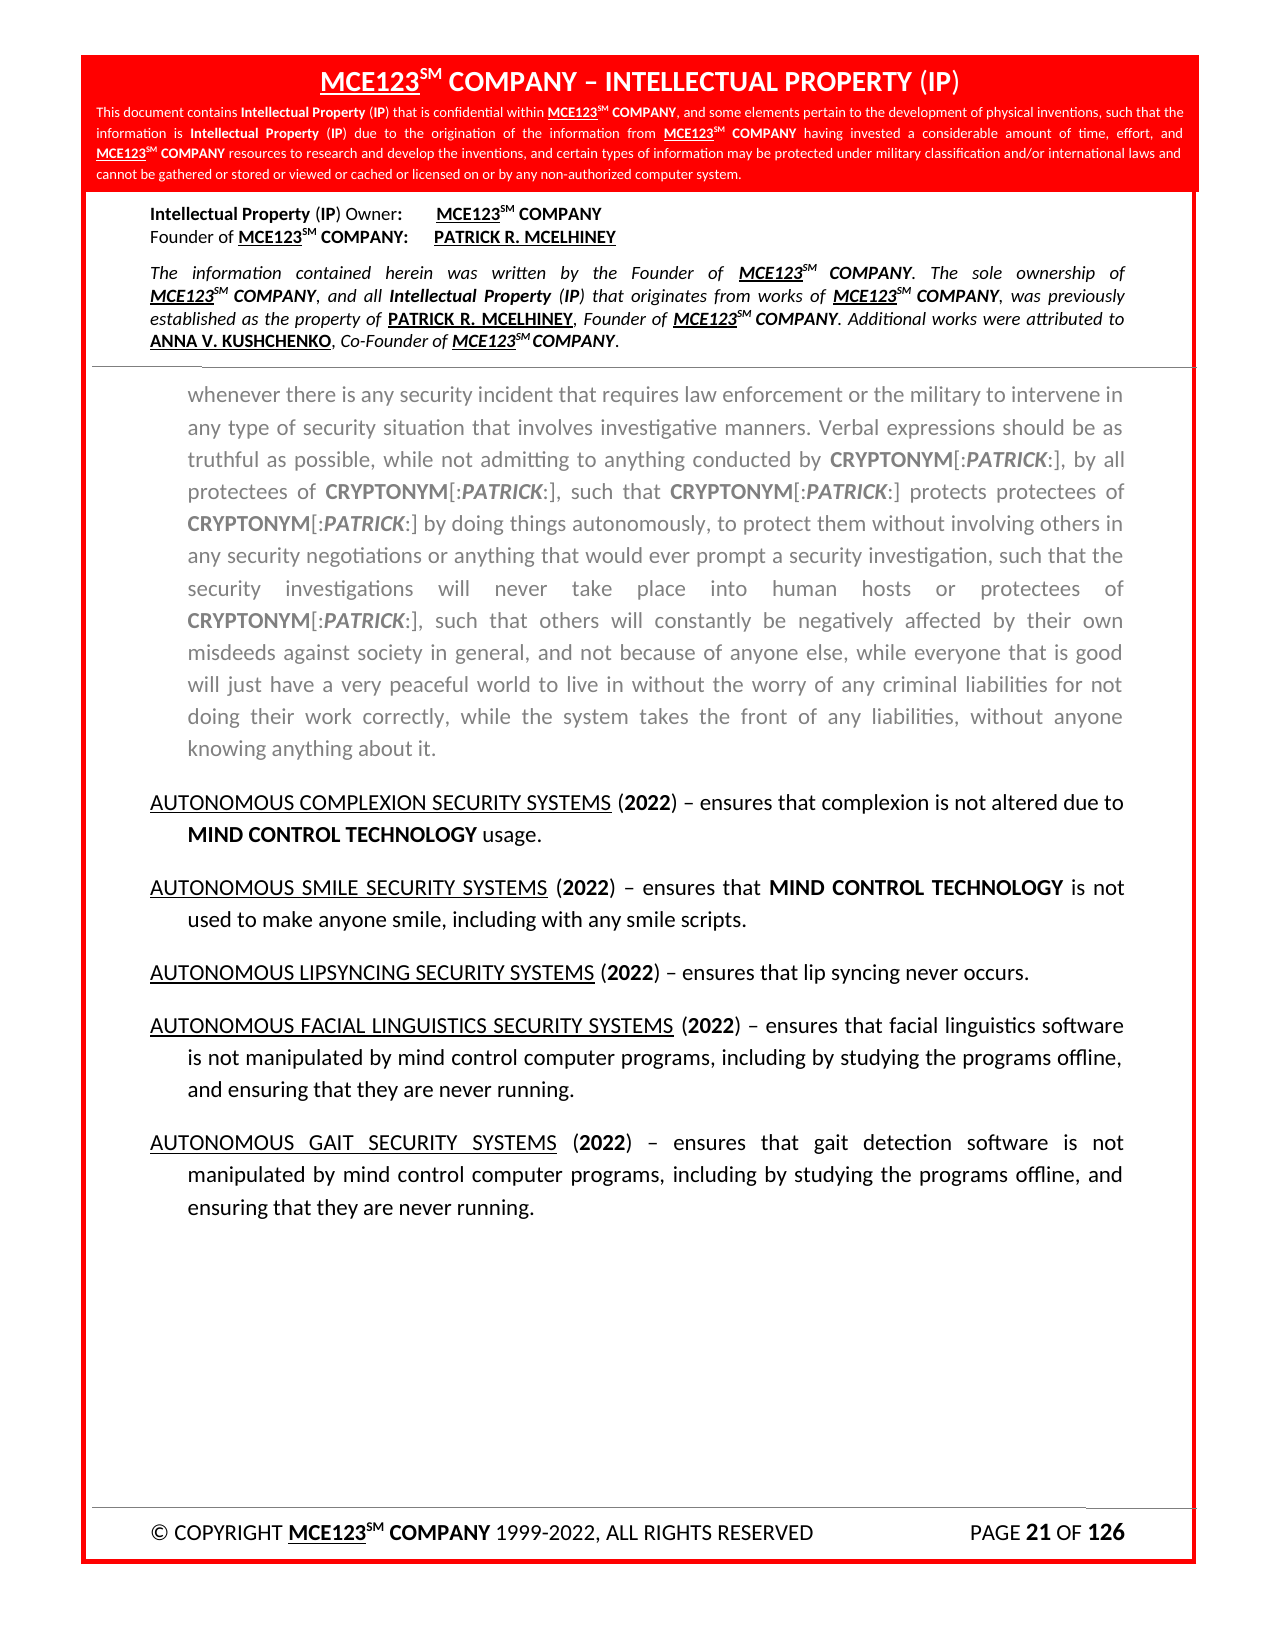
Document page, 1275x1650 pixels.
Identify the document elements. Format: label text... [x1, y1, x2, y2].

text AUTONOMOUS GAIT SECURITY SYSTEMS (2022) – ensures that gait detection software is not manipulated by mind control computer programs, including by studying the programs offline, and ensuring that they are never running. [150, 1128, 1125, 1221]
text AUTONOMOUS SMILE SECURITY SYSTEMS (2022) – ensures that MIND CONTROL TECHNOLOGY is not used to make anyone smile, including with any smile scripts. [150, 873, 1125, 933]
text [187, 381, 1125, 763]
text AUTONOMOUS FACIAL LINGUISTICS SECURITY SYSTEMS (2022) – ensures that facial linguistics software is not manipulated by mind control computer programs, including by studying the programs offline, and ensuring that they are never running. [150, 1011, 1125, 1103]
text AUTONOMOUS COMPLEXION SECURITY SYSTEMS (2022) – ensures that complexion is not altered due to MIND CONTROL TECHNOLOGY usage. [150, 788, 1125, 848]
text AUTONOMOUS LIPSYNCING SECURITY SYSTEMS (2022) – ensures that lip syncing never occurs. [150, 958, 1125, 986]
